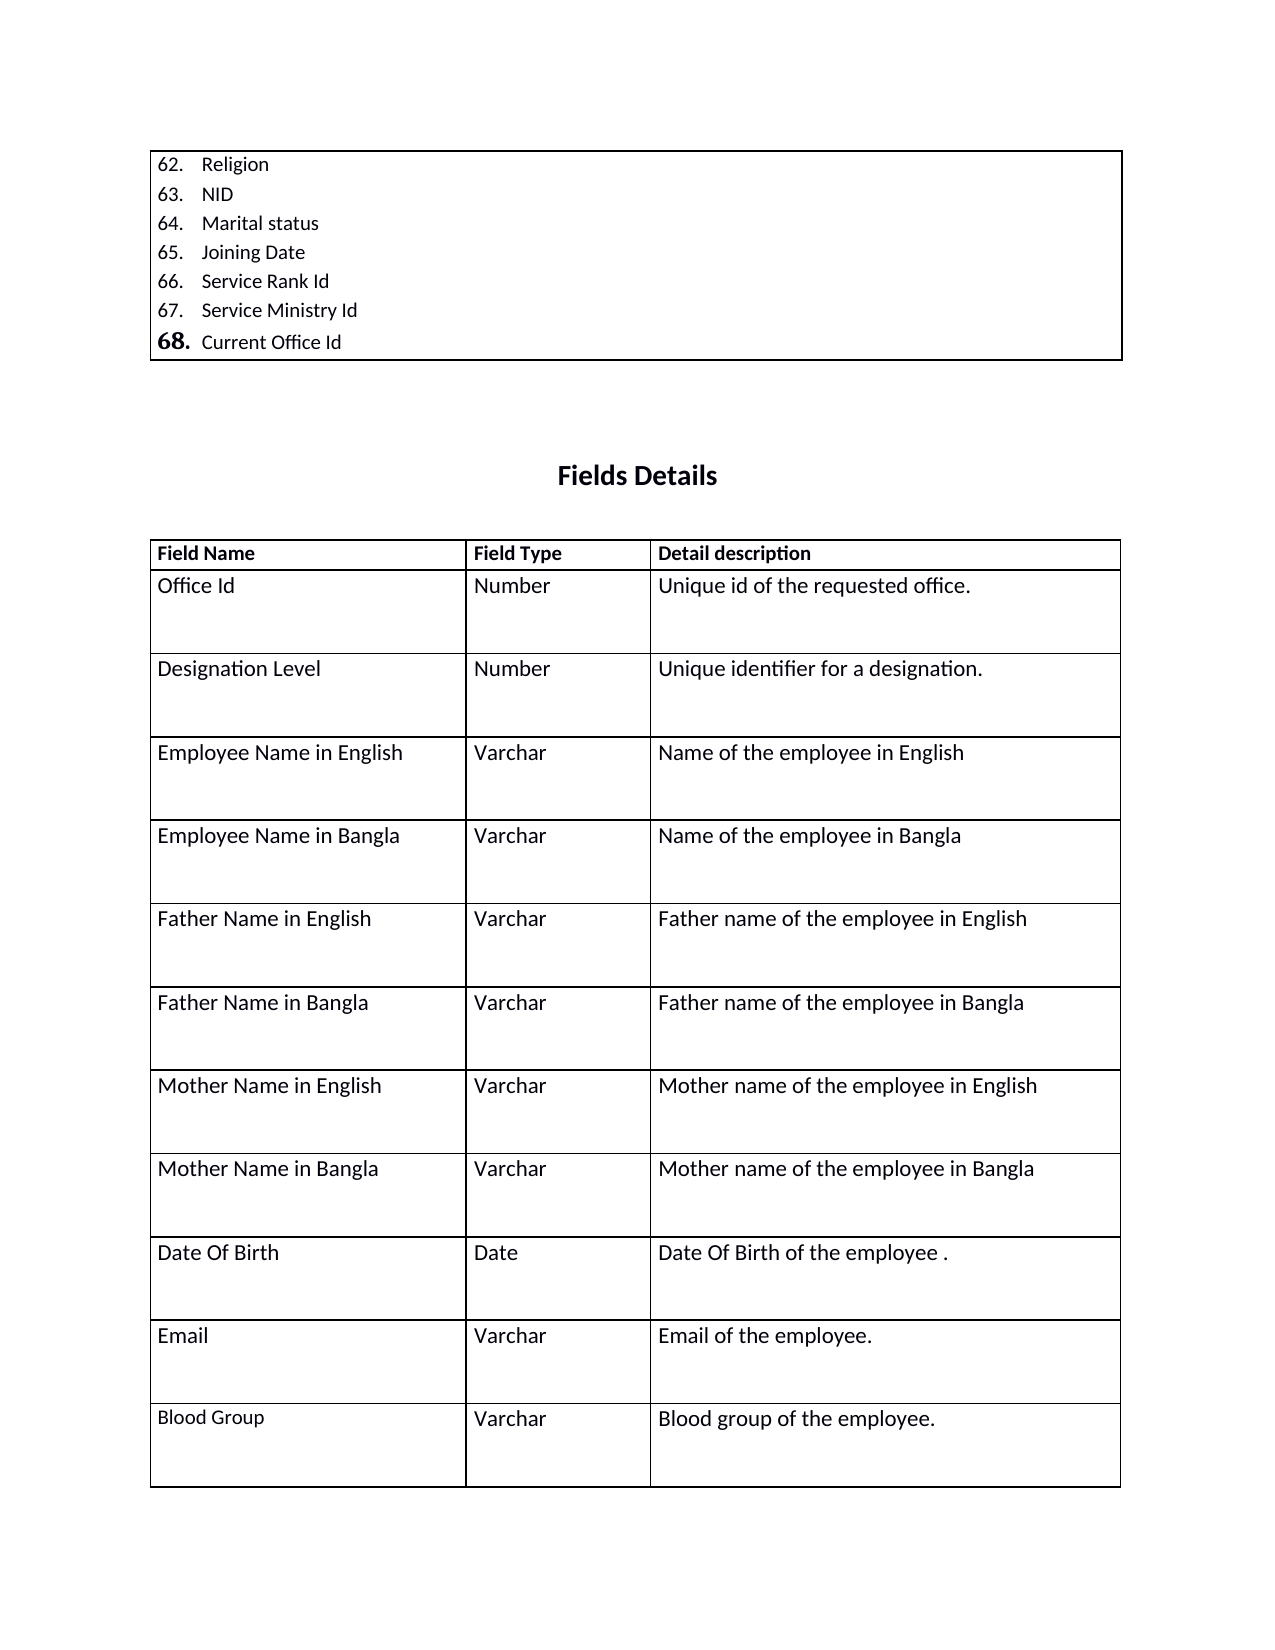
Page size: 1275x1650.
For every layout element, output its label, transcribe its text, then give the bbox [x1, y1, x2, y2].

table_cell Name of the employee in English [651, 738, 1120, 819]
table_cell Father name of the employee in Bangla [651, 988, 1120, 1069]
table_cell Blood Group [151, 1404, 465, 1486]
table_cell Number [467, 571, 650, 653]
text Fields Details [150, 457, 1125, 493]
table_cell Father Name in English [151, 904, 465, 986]
table_cell Employee Name in Bangla [151, 821, 465, 903]
table_header Detail description [651, 541, 1120, 569]
table_cell Office Id [151, 571, 465, 653]
table_cell Varchar [467, 738, 650, 819]
table_cell Date Of Birth [151, 1238, 465, 1319]
table_cell Mother name of the employee in English [651, 1071, 1120, 1153]
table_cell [151, 152, 1121, 359]
table_cell Date [467, 1238, 650, 1319]
table_cell Varchar [467, 1071, 650, 1153]
table_cell Varchar [467, 1154, 650, 1236]
table_cell Unique id of the requested office. [651, 571, 1120, 653]
table_cell Varchar [467, 988, 650, 1069]
table_cell Number [467, 654, 650, 736]
table_cell Email [151, 1321, 465, 1403]
table_cell Designation Level [151, 654, 465, 736]
table_cell Mother Name in Bangla [151, 1154, 465, 1236]
table_cell Varchar [467, 1321, 650, 1403]
table_cell Varchar [467, 904, 650, 986]
table_header Field Type [467, 541, 650, 569]
table_cell Father Name in Bangla [151, 988, 465, 1069]
table_cell Mother Name in English [151, 1071, 465, 1153]
table_cell Name of the employee in Bangla [651, 821, 1120, 903]
table_cell Father name of the employee in English [651, 904, 1120, 986]
table_cell Date Of Birth of the employee . [651, 1238, 1120, 1319]
table_cell Email of the employee. [651, 1321, 1120, 1403]
table_header Field Name [151, 541, 465, 569]
table_cell Employee Name in English [151, 738, 465, 819]
table_cell Mother name of the employee in Bangla [651, 1154, 1120, 1236]
table_cell Varchar [467, 1404, 650, 1486]
table_cell Unique identifier for a designation. [651, 654, 1120, 736]
table_cell Blood group of the employee. [651, 1404, 1120, 1486]
table_cell Varchar [467, 821, 650, 903]
